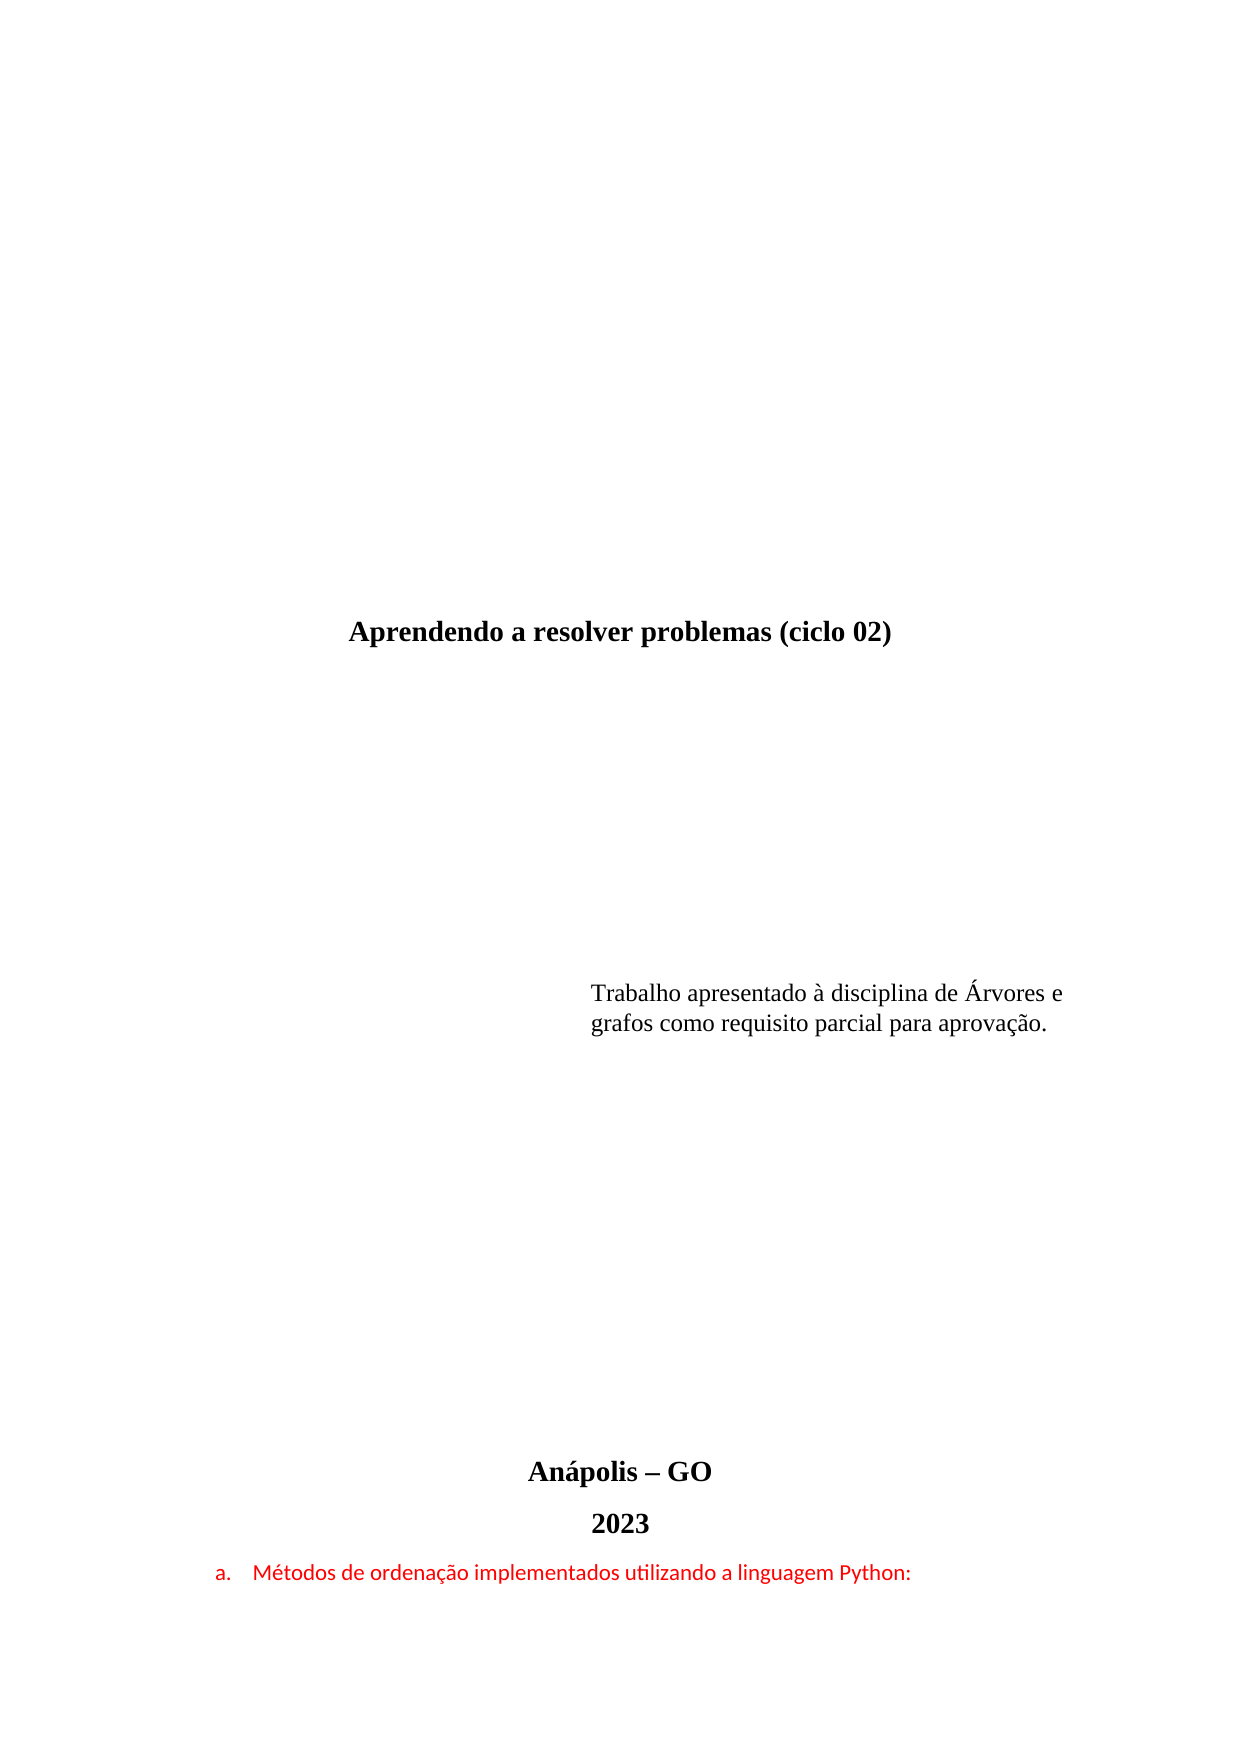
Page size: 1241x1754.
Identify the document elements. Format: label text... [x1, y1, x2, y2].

text 2023 [177, 1506, 1063, 1539]
text Anápolis – GO [177, 1454, 1063, 1488]
text Aprendendo a resolver problemas (ciclo 02) [177, 614, 1063, 648]
text Trabalho apresentado à disciplina de Árvores e grafos como requisito parcial para aprovação. [591, 978, 1063, 1036]
list Métodos de ordenação implementados utilizando a linguagem Python: [215, 1558, 1063, 1586]
